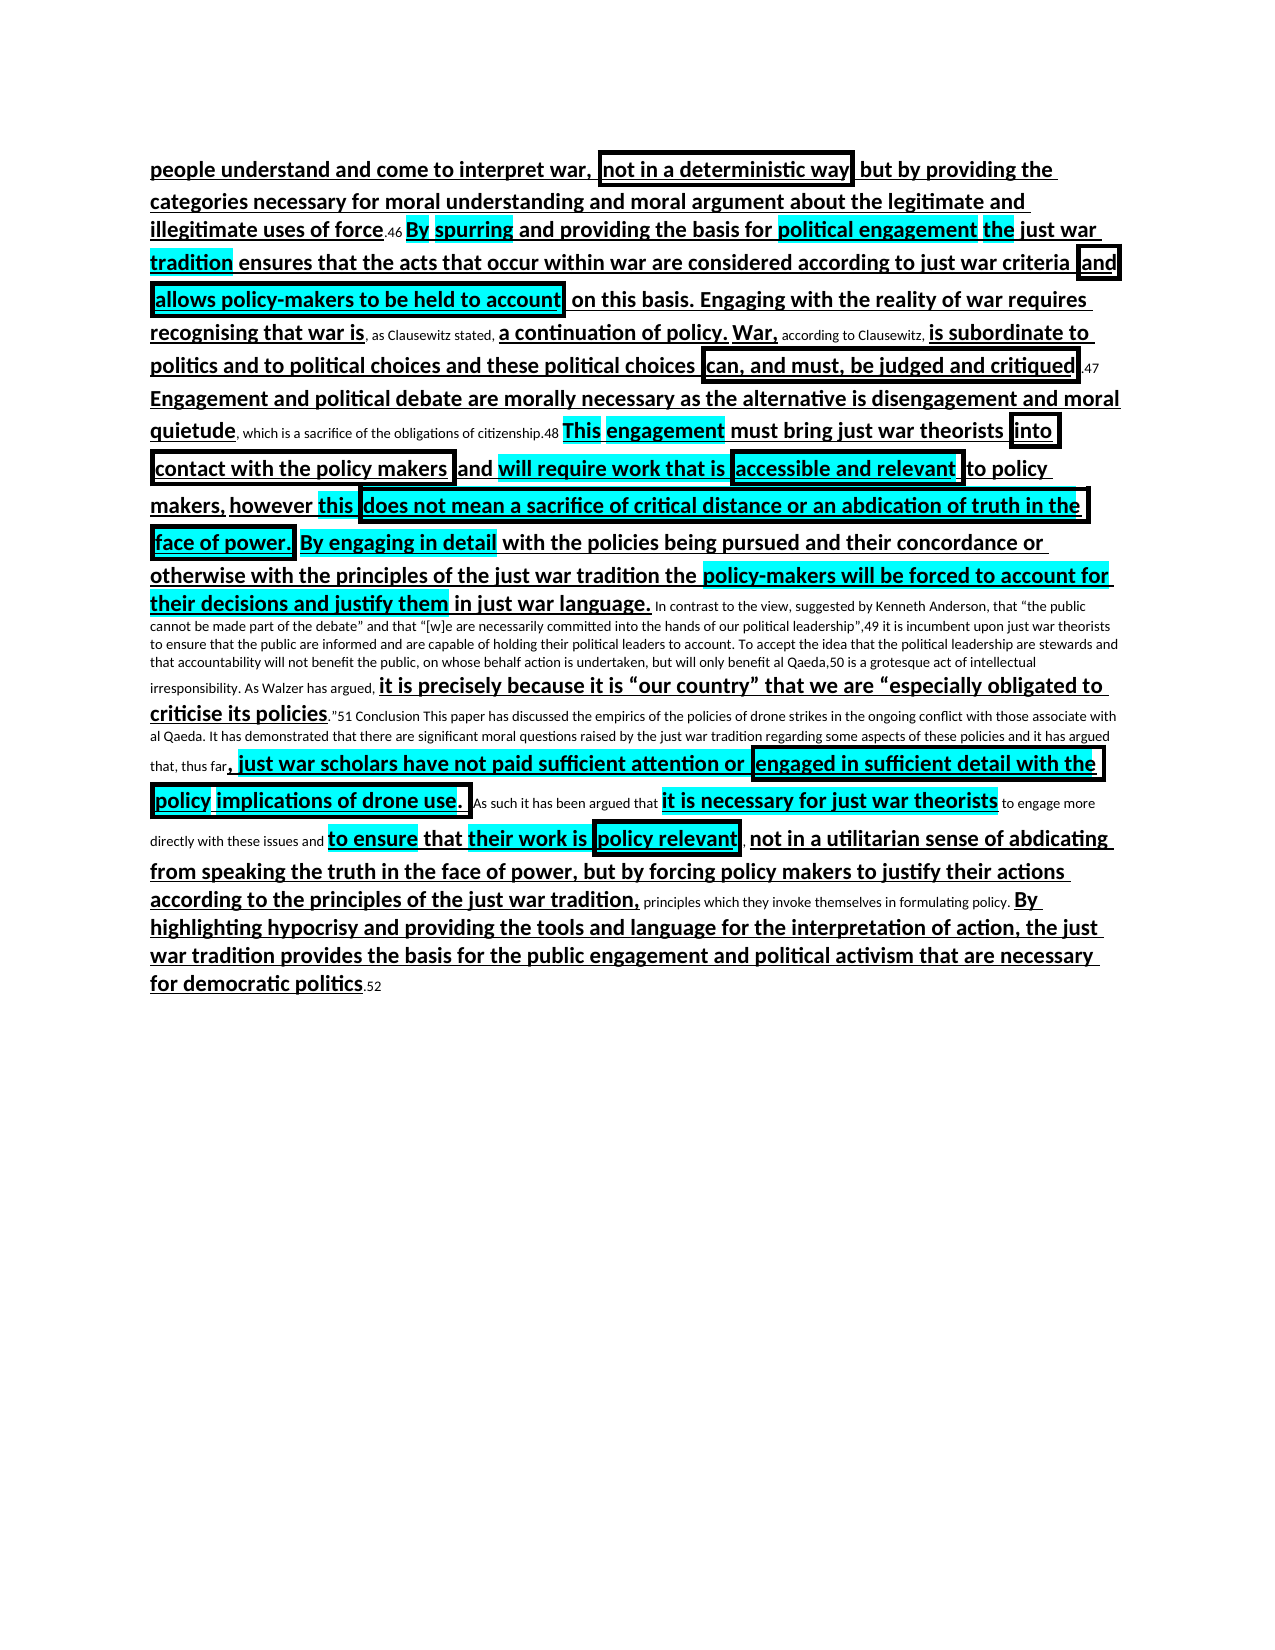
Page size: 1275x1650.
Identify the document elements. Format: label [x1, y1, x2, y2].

text [150, 150, 1125, 997]
